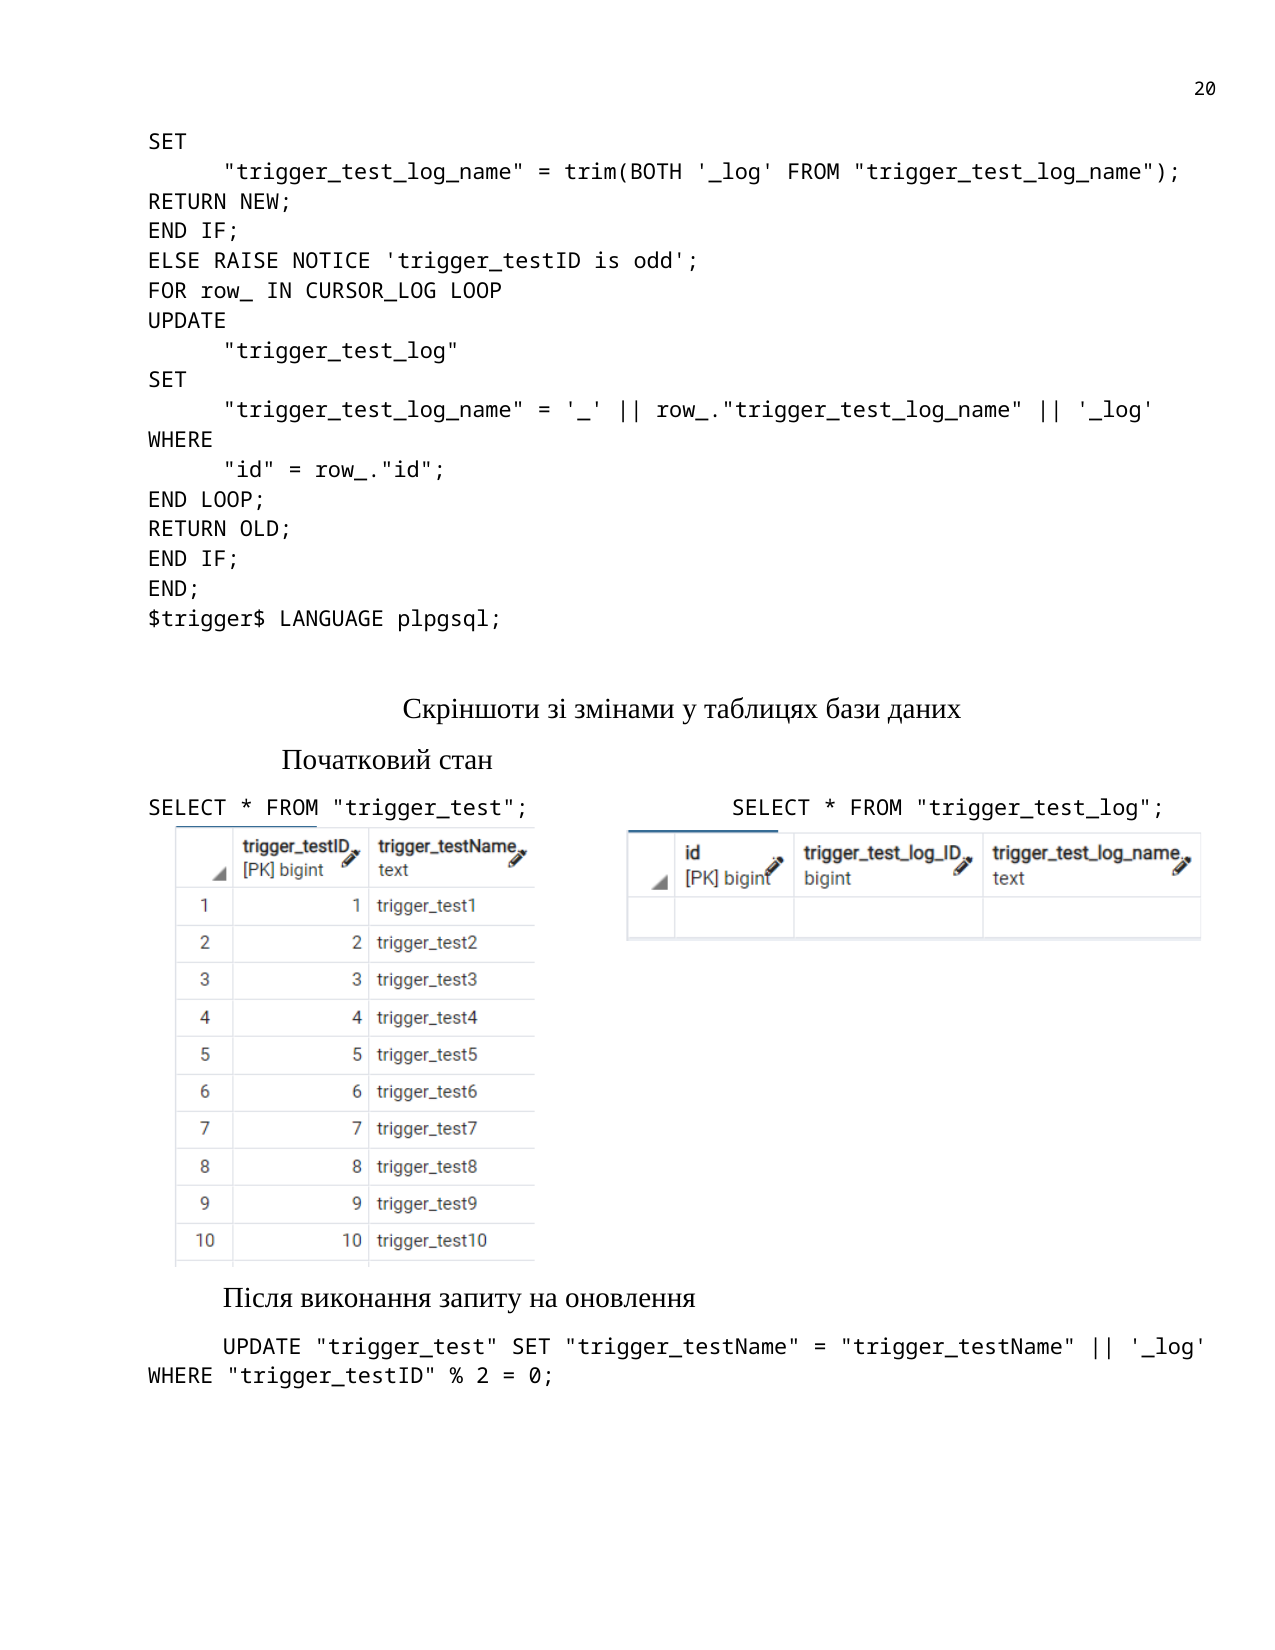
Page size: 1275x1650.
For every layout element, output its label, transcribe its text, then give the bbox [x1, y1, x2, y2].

text SET [148, 364, 1216, 394]
text $trigger$ LANGUAGE plpgsql; [148, 603, 1216, 632]
text "id" = row_."id"; [148, 454, 1216, 483]
text FOR row_ IN CURSOR_LOG LOOP [148, 275, 1216, 305]
text END; [148, 573, 1216, 603]
text "trigger_test_log_name" = trim(BOTH '_log' FROM "trigger_test_log_name"); [148, 156, 1216, 186]
text UPDATE [148, 305, 1216, 334]
text "trigger_test_log" [148, 334, 1216, 364]
text WHERE [148, 424, 1216, 454]
text ELSE RAISE NOTICE 'trigger_testID is odd'; [148, 245, 1216, 275]
text Скріншоти зі змінами у таблицях бази даних [148, 692, 1216, 725]
text "trigger_test_log_name" = '_' || row_."trigger_test_log_name" || '_log' [148, 394, 1216, 424]
text END IF; [148, 543, 1216, 573]
text RETURN OLD; [148, 513, 1216, 543]
text RETURN NEW; [148, 186, 1216, 215]
text UPDATE "trigger_test" SET "trigger_testName" = "trigger_testName" || '_log' WHERE "trigger_testID" % 2 = 0; [148, 1331, 1216, 1390]
text END LOOP; [148, 483, 1216, 513]
text END IF; [148, 215, 1216, 245]
picture [626, 830, 1202, 941]
picture [174, 826, 535, 1267]
text SET [148, 126, 1216, 156]
text Початковий стан [281, 742, 1216, 776]
text SELECT * FROM "trigger_test"; SELECT * FROM "trigger_test_log"; [148, 792, 1216, 822]
